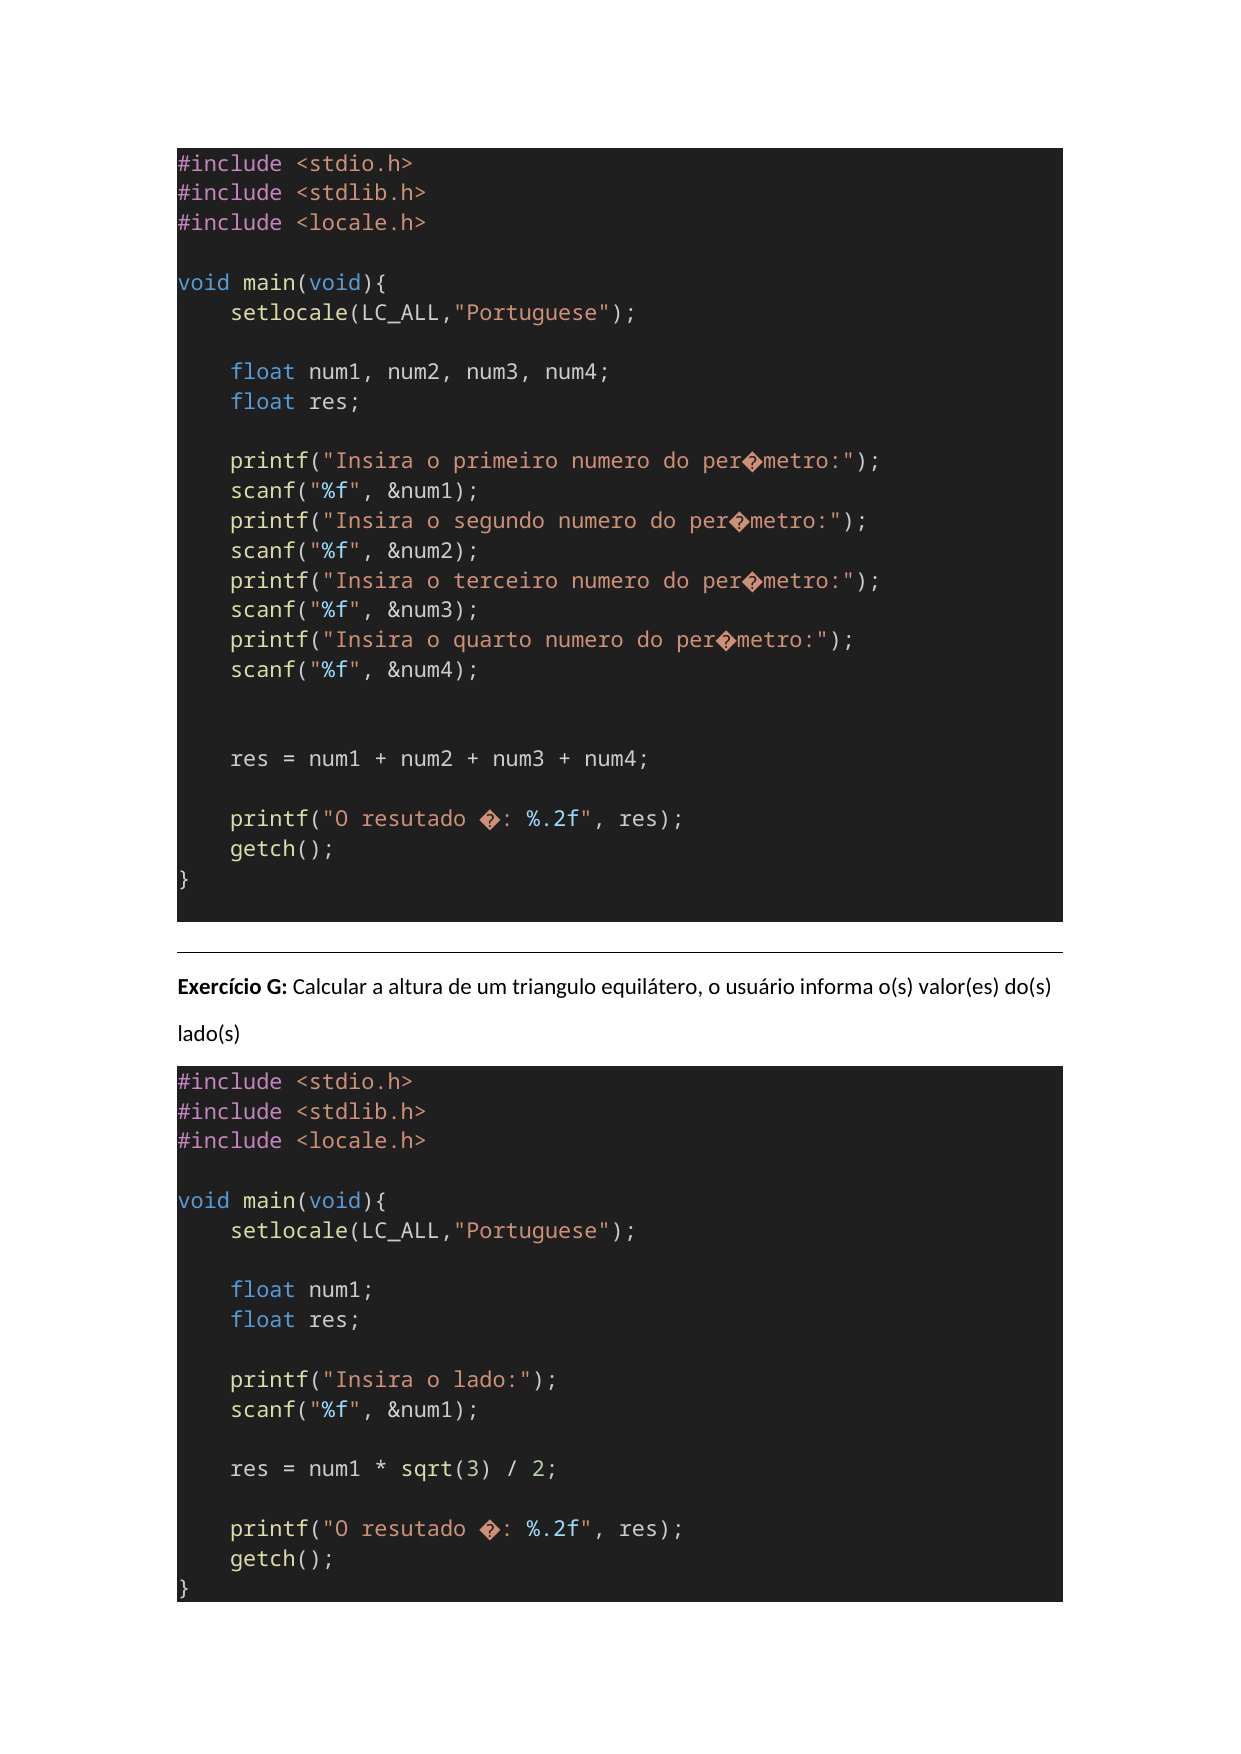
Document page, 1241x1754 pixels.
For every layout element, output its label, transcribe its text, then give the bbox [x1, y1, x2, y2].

text #include <stdio.h> [177, 1066, 1063, 1096]
text scanf("%f", &num4); [177, 654, 1063, 684]
text lado(s) [177, 1019, 1063, 1047]
text scanf("%f", &num2); [177, 535, 1063, 565]
text float num1; [177, 1274, 1063, 1304]
text #include <locale.h> [177, 1126, 1063, 1155]
text scanf("%f", &num1); [177, 1394, 1063, 1423]
text #include <stdio.h> [177, 148, 1063, 177]
text void main(void){ [177, 1185, 1063, 1215]
text float num1, num2, num3, num4; [177, 356, 1063, 386]
text res = num1 + num2 + num3 + num4; [177, 743, 1063, 773]
text setlocale(LC_ALL,"Portuguese"); [177, 297, 1063, 326]
text } [177, 863, 1063, 892]
text float res; [177, 1304, 1063, 1334]
text #include <stdlib.h> [177, 177, 1063, 207]
text printf("Insira o lado:"); [177, 1364, 1063, 1394]
text #include <locale.h> [177, 207, 1063, 237]
text printf("Insira o terceiro numero do per�metro:"); [177, 565, 1063, 594]
text scanf("%f", &num1); [177, 475, 1063, 505]
text Exercício G: Calcular a altura de um triangulo equilátero, o usuário informa o(s) valor(es) do(s) [177, 972, 1063, 1000]
text printf("Insira o segundo numero do per�metro:"); [177, 505, 1063, 535]
text getch(); [177, 1543, 1063, 1572]
text void main(void){ [177, 267, 1063, 297]
text scanf("%f", &num3); [177, 594, 1063, 624]
text res = num1 * sqrt(3) / 2; [177, 1453, 1063, 1483]
text printf("O resutado �: %.2f", res); [177, 803, 1063, 833]
text printf("Insira o primeiro numero do per�metro:"); [177, 446, 1063, 475]
text float res; [177, 386, 1063, 416]
text printf("O resutado �: %.2f", res); [177, 1513, 1063, 1543]
text #include <stdlib.h> [177, 1096, 1063, 1126]
text setlocale(LC_ALL,"Portuguese"); [177, 1215, 1063, 1245]
text getch(); [177, 833, 1063, 863]
text } [177, 1572, 1063, 1602]
text printf("Insira o quarto numero do per�metro:"); [177, 624, 1063, 654]
